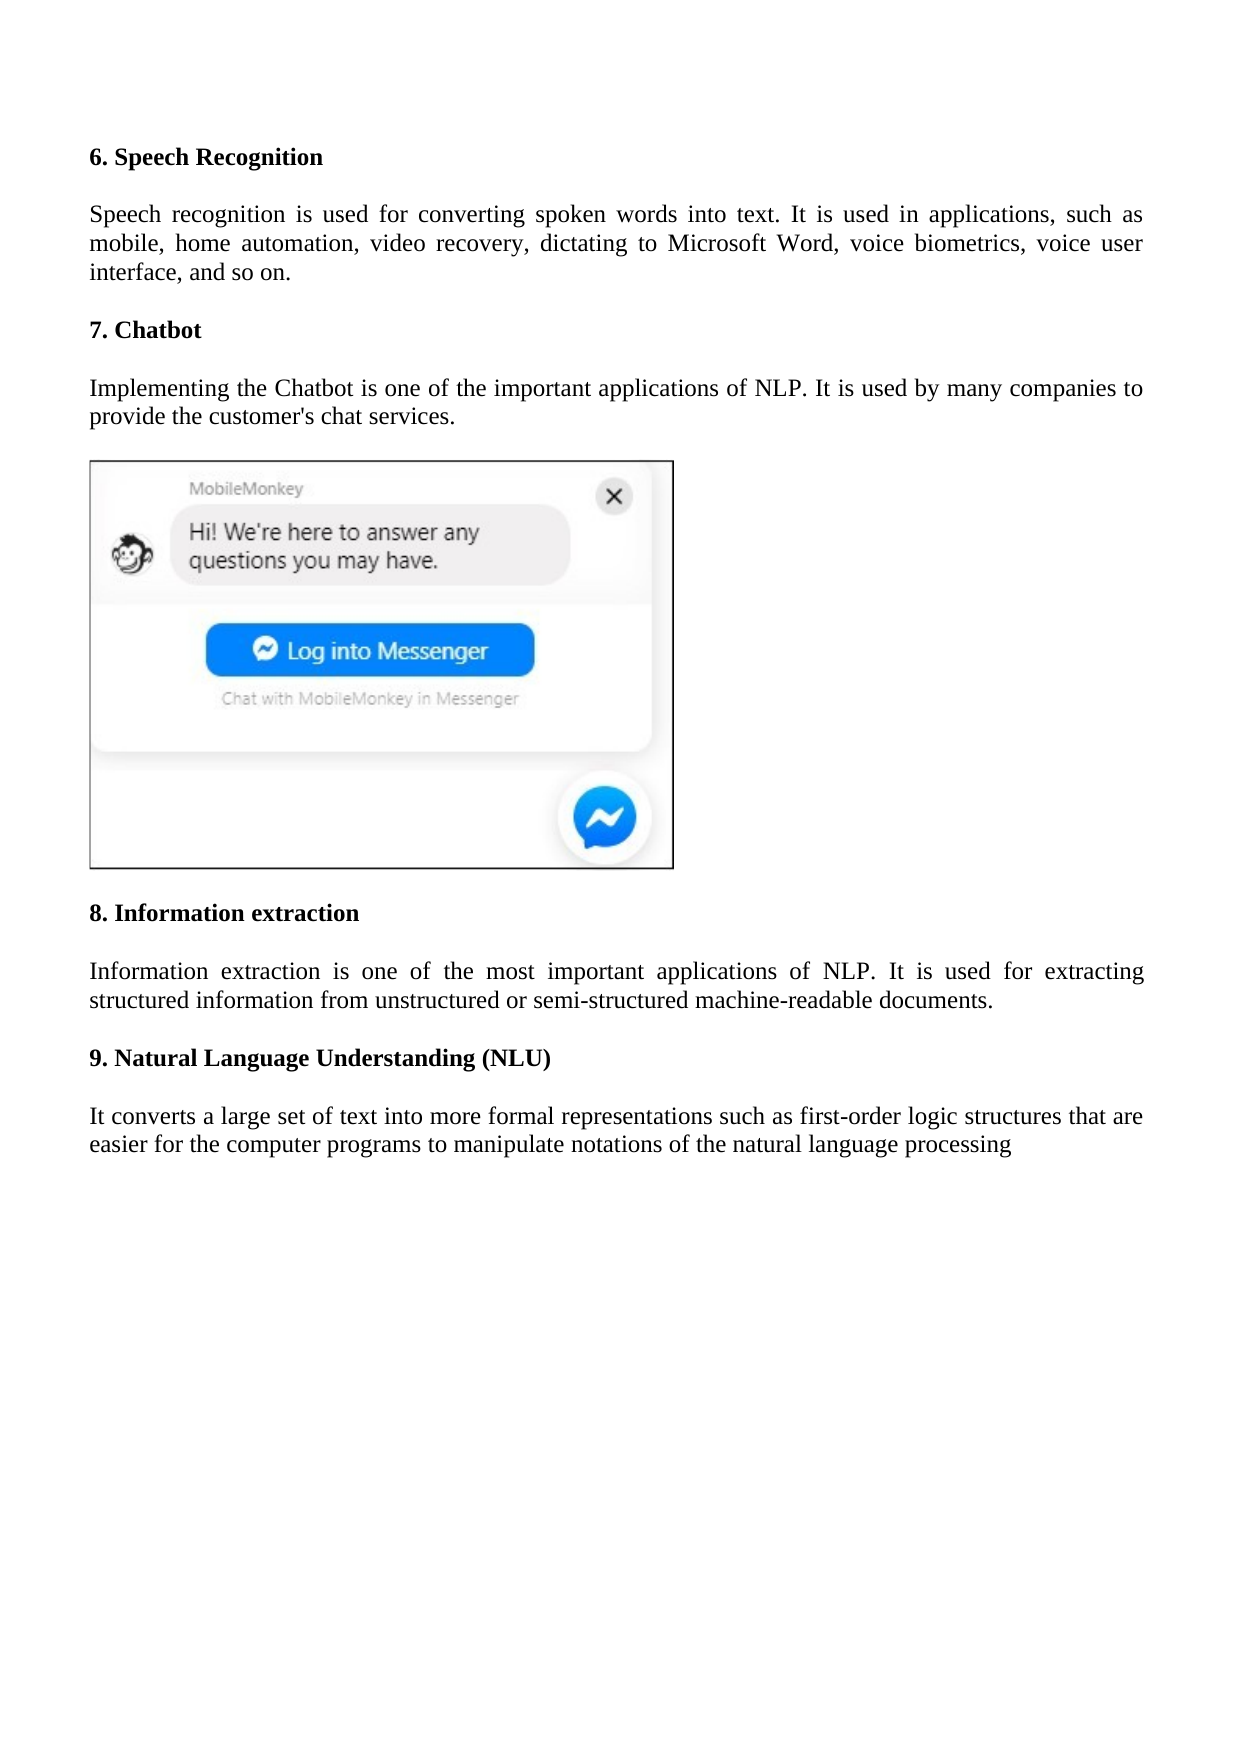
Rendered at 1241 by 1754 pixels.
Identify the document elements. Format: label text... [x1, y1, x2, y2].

text Speech recognition is used for converting spoken words into text. It is used in applications, such as mobile, home automation, video recovery, dictating to Microsoft Word, voice biometrics, voice user interface, and so on. [89, 199, 1145, 286]
subtitle Speech Recognition [89, 142, 1157, 170]
subtitle Chatbot [89, 315, 1157, 344]
text Implementing the Chatbot is one of the important applications of NLP. It is used by many companies to provide the customer's chat services. [89, 373, 1145, 430]
picture [89, 459, 674, 871]
text It converts a large set of text into more formal representations such as first-order logic structures that are easier for the computer programs to manipulate notations of the natural language processing [89, 1101, 1144, 1158]
text Information extraction is one of the most important applications of NLP. It is used for extracting structured information from unstructured or semi-structured machine-readable documents. [89, 956, 1145, 1013]
subtitle Natural Language Understanding (NLU) [89, 1043, 1157, 1071]
subtitle Information extraction [89, 898, 1157, 927]
